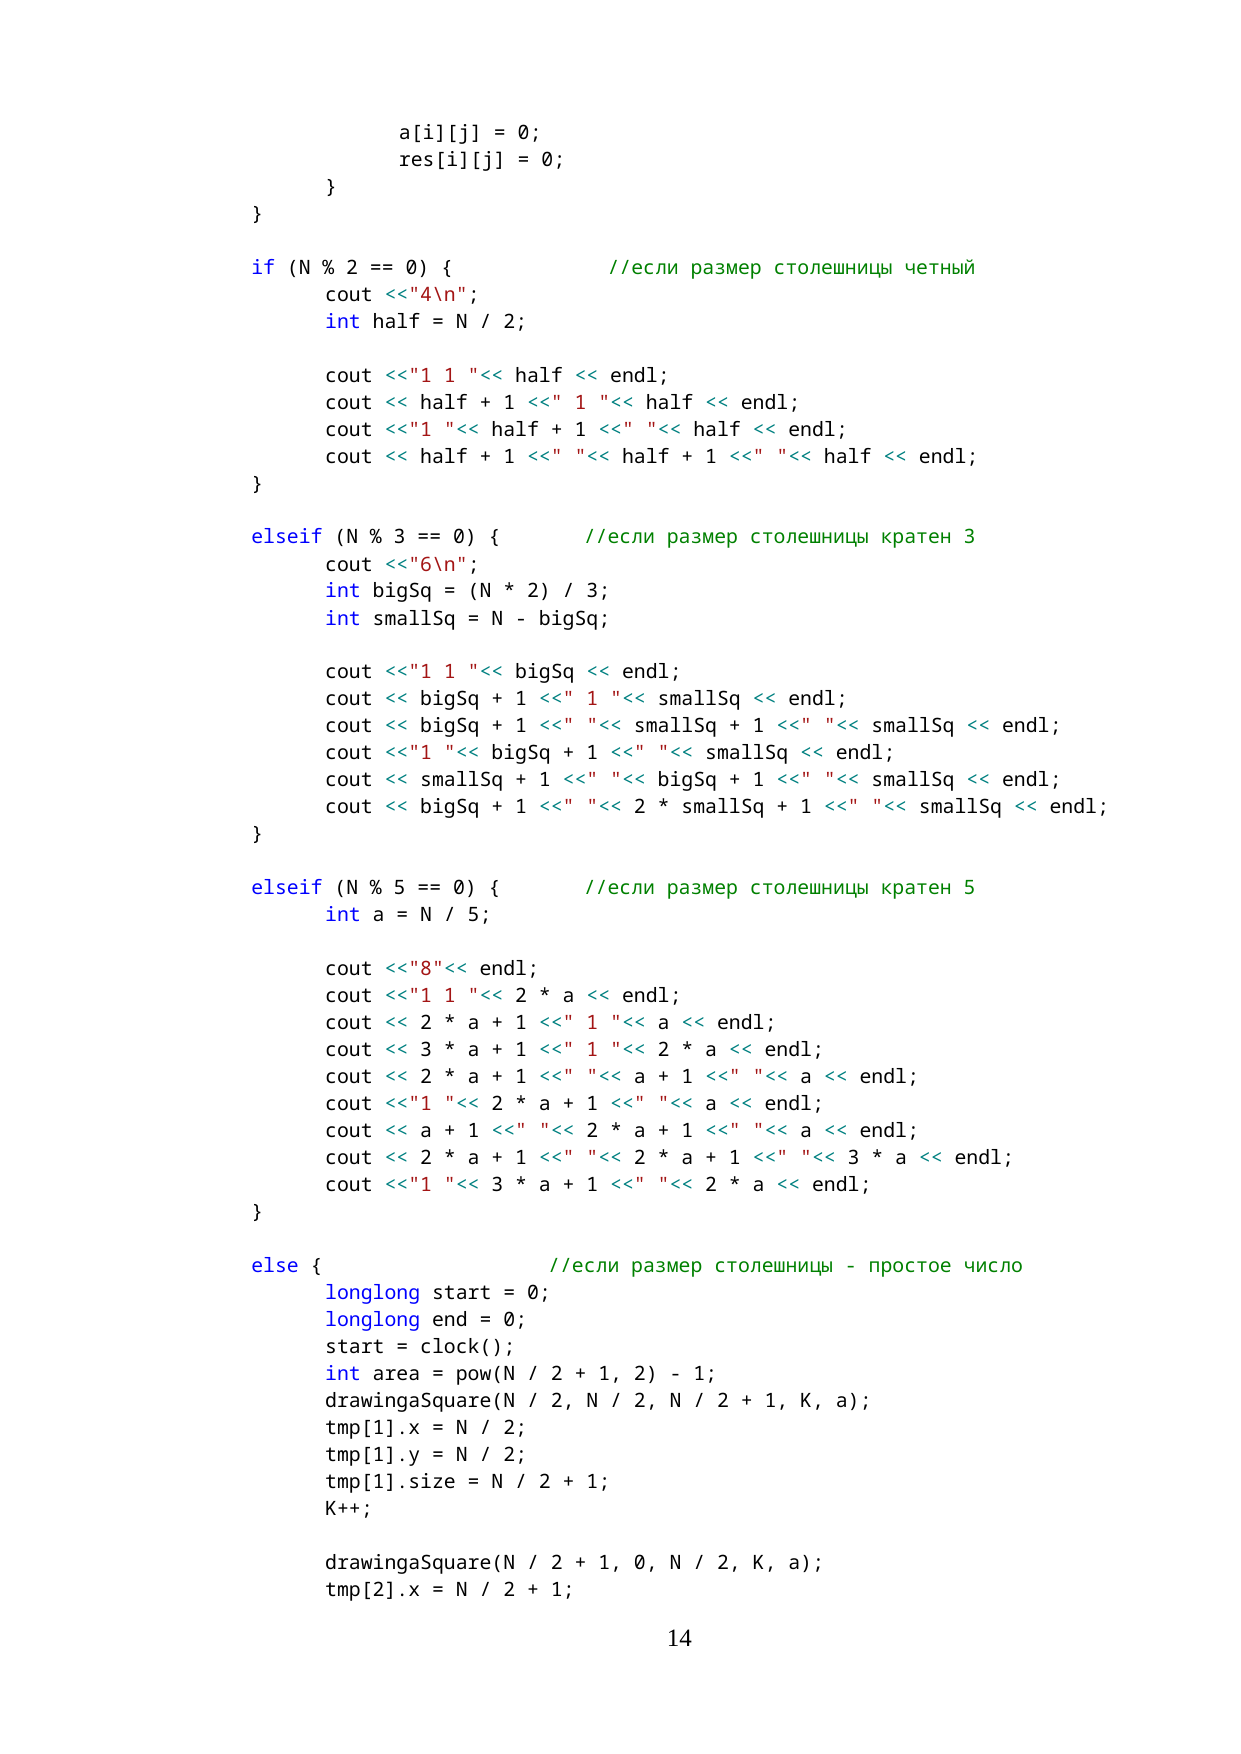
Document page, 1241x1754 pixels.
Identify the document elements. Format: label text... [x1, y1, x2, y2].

text if (N % 2 == 0) { //если размер столешницы четный [177, 253, 1181, 280]
text } [177, 199, 1181, 226]
text int a = N / 5; [177, 901, 1181, 927]
text a[i][j] = 0; [177, 118, 1181, 145]
text int area = pow(N / 2 + 1, 2) - 1; [177, 1359, 1181, 1386]
text cout << 3 * a + 1 <<" 1 "<< 2 * a << endl; [177, 1035, 1181, 1062]
text cout << 2 * a + 1 <<" "<< a + 1 <<" "<< a << endl; [177, 1062, 1181, 1089]
text cout << bigSq + 1 <<" "<< smallSq + 1 <<" "<< smallSq << endl; [177, 712, 1181, 739]
text cout << smallSq + 1 <<" "<< bigSq + 1 <<" "<< smallSq << endl; [177, 766, 1181, 793]
text cout <<"1 "<< 2 * a + 1 <<" "<< a << endl; [177, 1089, 1181, 1116]
text cout <<"1 1 "<< 2 * a << endl; [177, 981, 1181, 1008]
text cout << half + 1 <<" "<< half + 1 <<" "<< half << endl; [177, 442, 1181, 469]
text drawingaSquare(N / 2 + 1, 0, N / 2, K, a); [177, 1548, 1181, 1575]
text } [177, 469, 1181, 496]
text longlong end = 0; [177, 1305, 1181, 1332]
text } [177, 819, 1181, 847]
text cout << a + 1 <<" "<< 2 * a + 1 <<" "<< a << endl; [177, 1116, 1181, 1143]
text elseif (N % 5 == 0) { //если размер столешницы кратен 5 [177, 873, 1181, 901]
text int half = N / 2; [177, 307, 1181, 334]
text K++; [177, 1494, 1181, 1521]
text cout << bigSq + 1 <<" "<< 2 * smallSq + 1 <<" "<< smallSq << endl; [177, 793, 1181, 819]
text tmp[1].x = N / 2; [177, 1413, 1181, 1440]
text cout <<"1 "<< half + 1 <<" "<< half << endl; [177, 415, 1181, 442]
text cout <<"6\n"; [177, 550, 1181, 577]
text int smallSq = N - bigSq; [177, 604, 1181, 631]
text cout << 2 * a + 1 <<" 1 "<< a << endl; [177, 1008, 1181, 1035]
text start = clock(); [177, 1332, 1181, 1359]
text } [177, 1197, 1181, 1224]
text cout << half + 1 <<" 1 "<< half << endl; [177, 388, 1181, 415]
text cout <<"1 1 "<< bigSq << endl; [177, 658, 1181, 685]
text cout <<"1 "<< 3 * a + 1 <<" "<< 2 * a << endl; [177, 1170, 1181, 1197]
text cout <<"1 1 "<< half << endl; [177, 361, 1181, 388]
text cout <<"8"<< endl; [177, 954, 1181, 981]
text cout <<"1 "<< bigSq + 1 <<" "<< smallSq << endl; [177, 739, 1181, 766]
text tmp[1].y = N / 2; [177, 1440, 1181, 1467]
text drawingaSquare(N / 2, N / 2, N / 2 + 1, K, a); [177, 1386, 1181, 1413]
text longlong start = 0; [177, 1278, 1181, 1305]
text tmp[2].x = N / 2 + 1; [177, 1575, 1181, 1602]
text res[i][j] = 0; [177, 145, 1181, 172]
text tmp[1].size = N / 2 + 1; [177, 1467, 1181, 1494]
text cout << 2 * a + 1 <<" "<< 2 * a + 1 <<" "<< 3 * a << endl; [177, 1143, 1181, 1170]
text elseif (N % 3 == 0) { //если размер столешницы кратен 3 [177, 523, 1181, 550]
text } [177, 172, 1181, 199]
text cout << bigSq + 1 <<" 1 "<< smallSq << endl; [177, 685, 1181, 712]
text else { //если размер столешницы - простое число [177, 1251, 1181, 1278]
text cout <<"4\n"; [177, 280, 1181, 307]
text int bigSq = (N * 2) / 3; [177, 577, 1181, 604]
